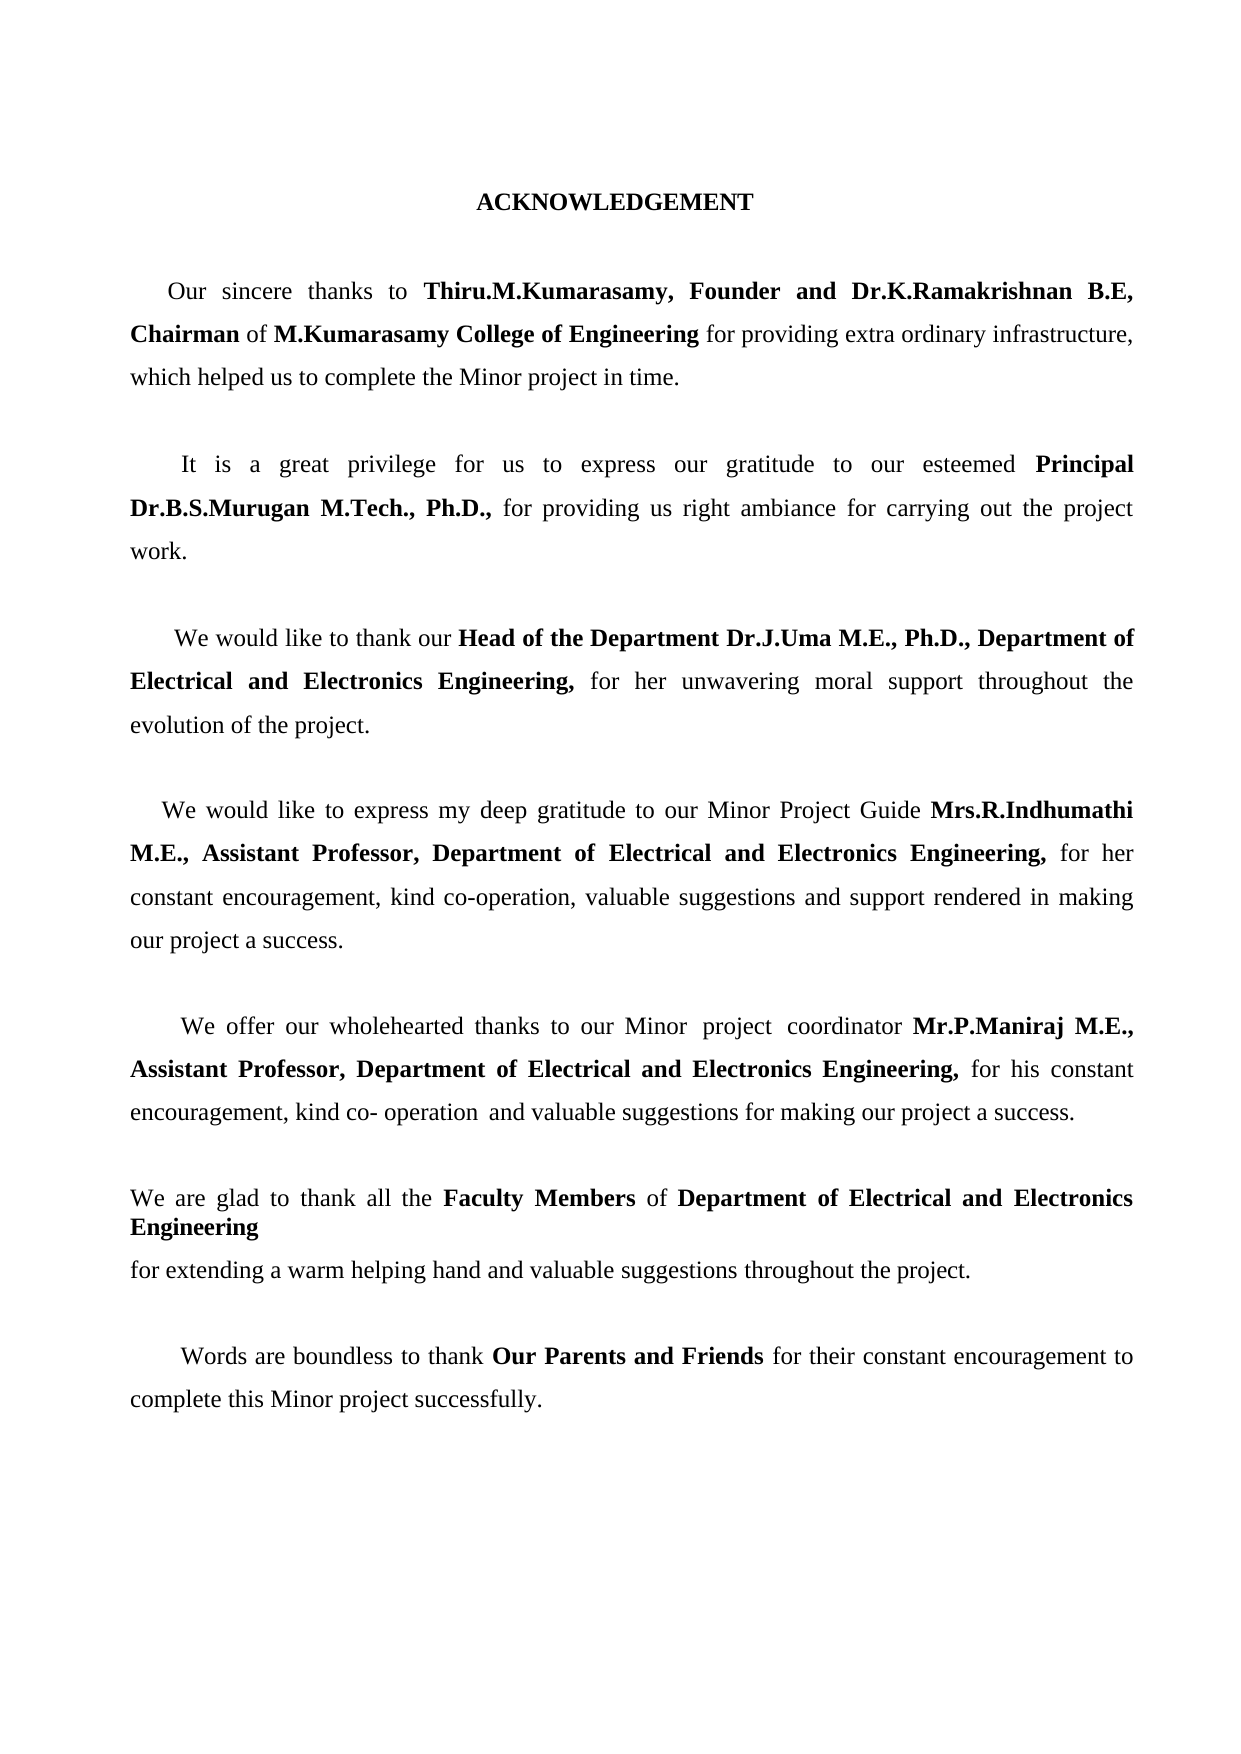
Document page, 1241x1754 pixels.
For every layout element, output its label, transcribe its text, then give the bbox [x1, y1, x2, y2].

text We offer our wholehearted thanks to our Minor project coordinator Mr.P.Maniraj M.E., Assistant Professor, Department of Electrical and Electronics Engineering, for his constant encouragement, kind co- operation and valuable suggestions for making our project a success. [130, 1011, 1134, 1126]
subtitle ACKNOWLEDGEMENT [263, 187, 967, 215]
text We would like to thank our Head of the Department Dr.J.Uma M.E., Ph.D., Department of Electrical and Electronics Engineering, for her unwavering moral support throughout the evolution of the project. [130, 623, 1134, 738]
text for extending a warm helping hand and valuable suggestions throughout the project. [130, 1255, 1134, 1284]
text Our sincere thanks to Thiru.M.Kumarasamy, Founder and Dr.K.Ramakrishnan B.E, Chairman of M.Kumarasamy College of Engineering for providing extra ordinary infrastructure, which helped us to complete the Minor project in time. [130, 276, 1134, 391]
text We would like to express my deep gratitude to our Minor Project Guide Mrs.R.Indhumathi M.E., Assistant Professor, Department of Electrical and Electronics Engineering, for her constant encouragement, kind co-operation, valuable suggestions and support rendered in making our project a success. [130, 795, 1134, 954]
text Words are boundless to thank Our Parents and Friends for their constant encouragement to complete this Minor project successfully. [130, 1341, 1134, 1413]
text It is a great privilege for us to express our gratitude to our esteemed Principal Dr.B.S.Murugan M.Tech., Ph.D., for providing us right ambiance for carrying out the project work. [130, 449, 1134, 565]
text We are glad to thank all the Faculty Members of Department of Electrical and Electronics Engineering [130, 1183, 1134, 1241]
